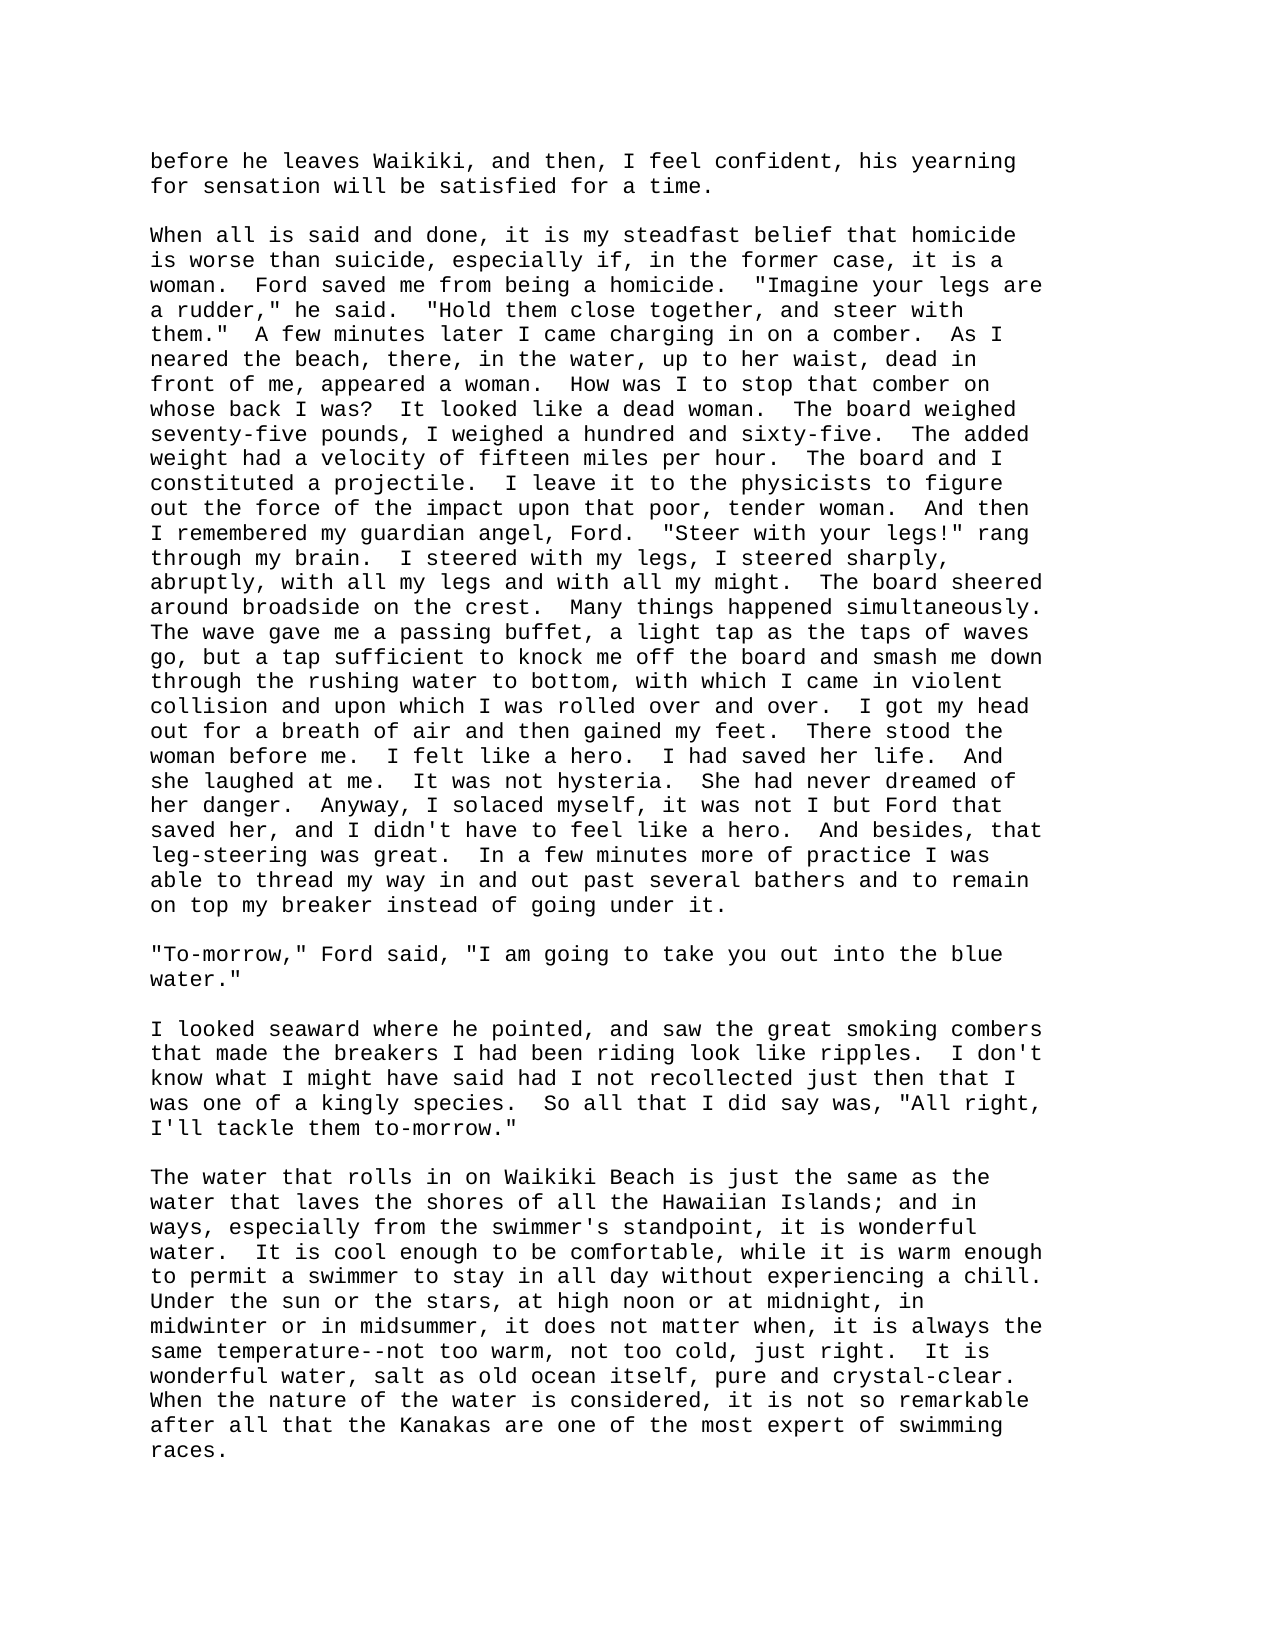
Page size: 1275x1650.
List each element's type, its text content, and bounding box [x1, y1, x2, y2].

text out the force of the impact upon that poor, tender woman. And then [150, 497, 1125, 522]
text water." [150, 968, 1125, 993]
text races. [150, 1439, 1125, 1464]
text them." A few minutes later I came charging in on a comber. As I [150, 323, 1125, 348]
text When the nature of the water is considered, it is not so remarkable [150, 1389, 1125, 1414]
text water that laves the shores of all the Hawaiian Islands; and in [150, 1191, 1125, 1216]
text constituted a projectile. I leave it to the physicists to figure [150, 472, 1125, 497]
text Under the sun or the stars, at high noon or at midnight, in [150, 1290, 1125, 1315]
text before he leaves Waikiki, and then, I feel confident, his yearning [150, 150, 1125, 175]
text water. It is cool enough to be comfortable, while it is warm enough [150, 1241, 1125, 1266]
text out for a breath of air and then gained my feet. There stood the [150, 720, 1125, 745]
text able to thread my way in and out past several bathers and to remain [150, 869, 1125, 894]
text neared the beach, there, in the water, up to her waist, dead in [150, 348, 1125, 373]
text I'll tackle them to-morrow." [150, 1117, 1125, 1142]
text abruptly, with all my legs and with all my might. The board sheered [150, 571, 1125, 596]
text weight had a velocity of fifteen miles per hour. The board and I [150, 447, 1125, 472]
text collision and upon which I was rolled over and over. I got my head [150, 695, 1125, 720]
text When all is said and done, it is my steadfast belief that homicide [150, 224, 1125, 249]
text was one of a kingly species. So all that I did say was, "All right, [150, 1092, 1125, 1117]
text a rudder," he said. "Hold them close together, and steer with [150, 299, 1125, 323]
text "To-morrow," Ford said, "I am going to take you out into the blue [150, 943, 1125, 968]
text woman. Ford saved me from being a homicide. "Imagine your legs are [150, 274, 1125, 299]
text I looked seaward where he pointed, and saw the great smoking combers [150, 1018, 1125, 1042]
text same temperature--not too warm, not too cold, just right. It is [150, 1340, 1125, 1365]
text through my brain. I steered with my legs, I steered sharply, [150, 547, 1125, 571]
text The wave gave me a passing buffet, a light tap as the taps of waves [150, 621, 1125, 646]
text midwinter or in midsummer, it does not matter when, it is always the [150, 1315, 1125, 1340]
text she laughed at me. It was not hysteria. She had never dreamed of [150, 770, 1125, 794]
text after all that the Kanakas are one of the most expert of swimming [150, 1414, 1125, 1439]
text know what I might have said had I not recollected just then that I [150, 1067, 1125, 1092]
text ways, especially from the swimmer's standpoint, it is wonderful [150, 1216, 1125, 1241]
text saved her, and I didn't have to feel like a hero. And besides, that [150, 819, 1125, 844]
text around broadside on the crest. Many things happened simultaneously. [150, 596, 1125, 621]
text front of me, appeared a woman. How was I to stop that comber on [150, 373, 1125, 398]
text is worse than suicide, especially if, in the former case, it is a [150, 249, 1125, 274]
text woman before me. I felt like a hero. I had saved her life. And [150, 745, 1125, 770]
text her danger. Anyway, I solaced myself, it was not I but Ford that [150, 794, 1125, 819]
text I remembered my guardian angel, Ford. "Steer with your legs!" rang [150, 522, 1125, 547]
text seventy-five pounds, I weighed a hundred and sixty-five. The added [150, 423, 1125, 447]
text that made the breakers I had been riding look like ripples. I don't [150, 1042, 1125, 1067]
text on top my breaker instead of going under it. [150, 894, 1125, 918]
text for sensation will be satisfied for a time. [150, 175, 1125, 199]
text go, but a tap sufficient to knock me off the board and smash me down [150, 646, 1125, 671]
text through the rushing water to bottom, with which I came in violent [150, 671, 1125, 695]
text wonderful water, salt as old ocean itself, pure and crystal-clear. [150, 1365, 1125, 1389]
text The water that rolls in on Waikiki Beach is just the same as the [150, 1166, 1125, 1191]
text to permit a swimmer to stay in all day without experiencing a chill. [150, 1266, 1125, 1290]
text whose back I was? It looked like a dead woman. The board weighed [150, 398, 1125, 423]
text leg-steering was great. In a few minutes more of practice I was [150, 844, 1125, 869]
